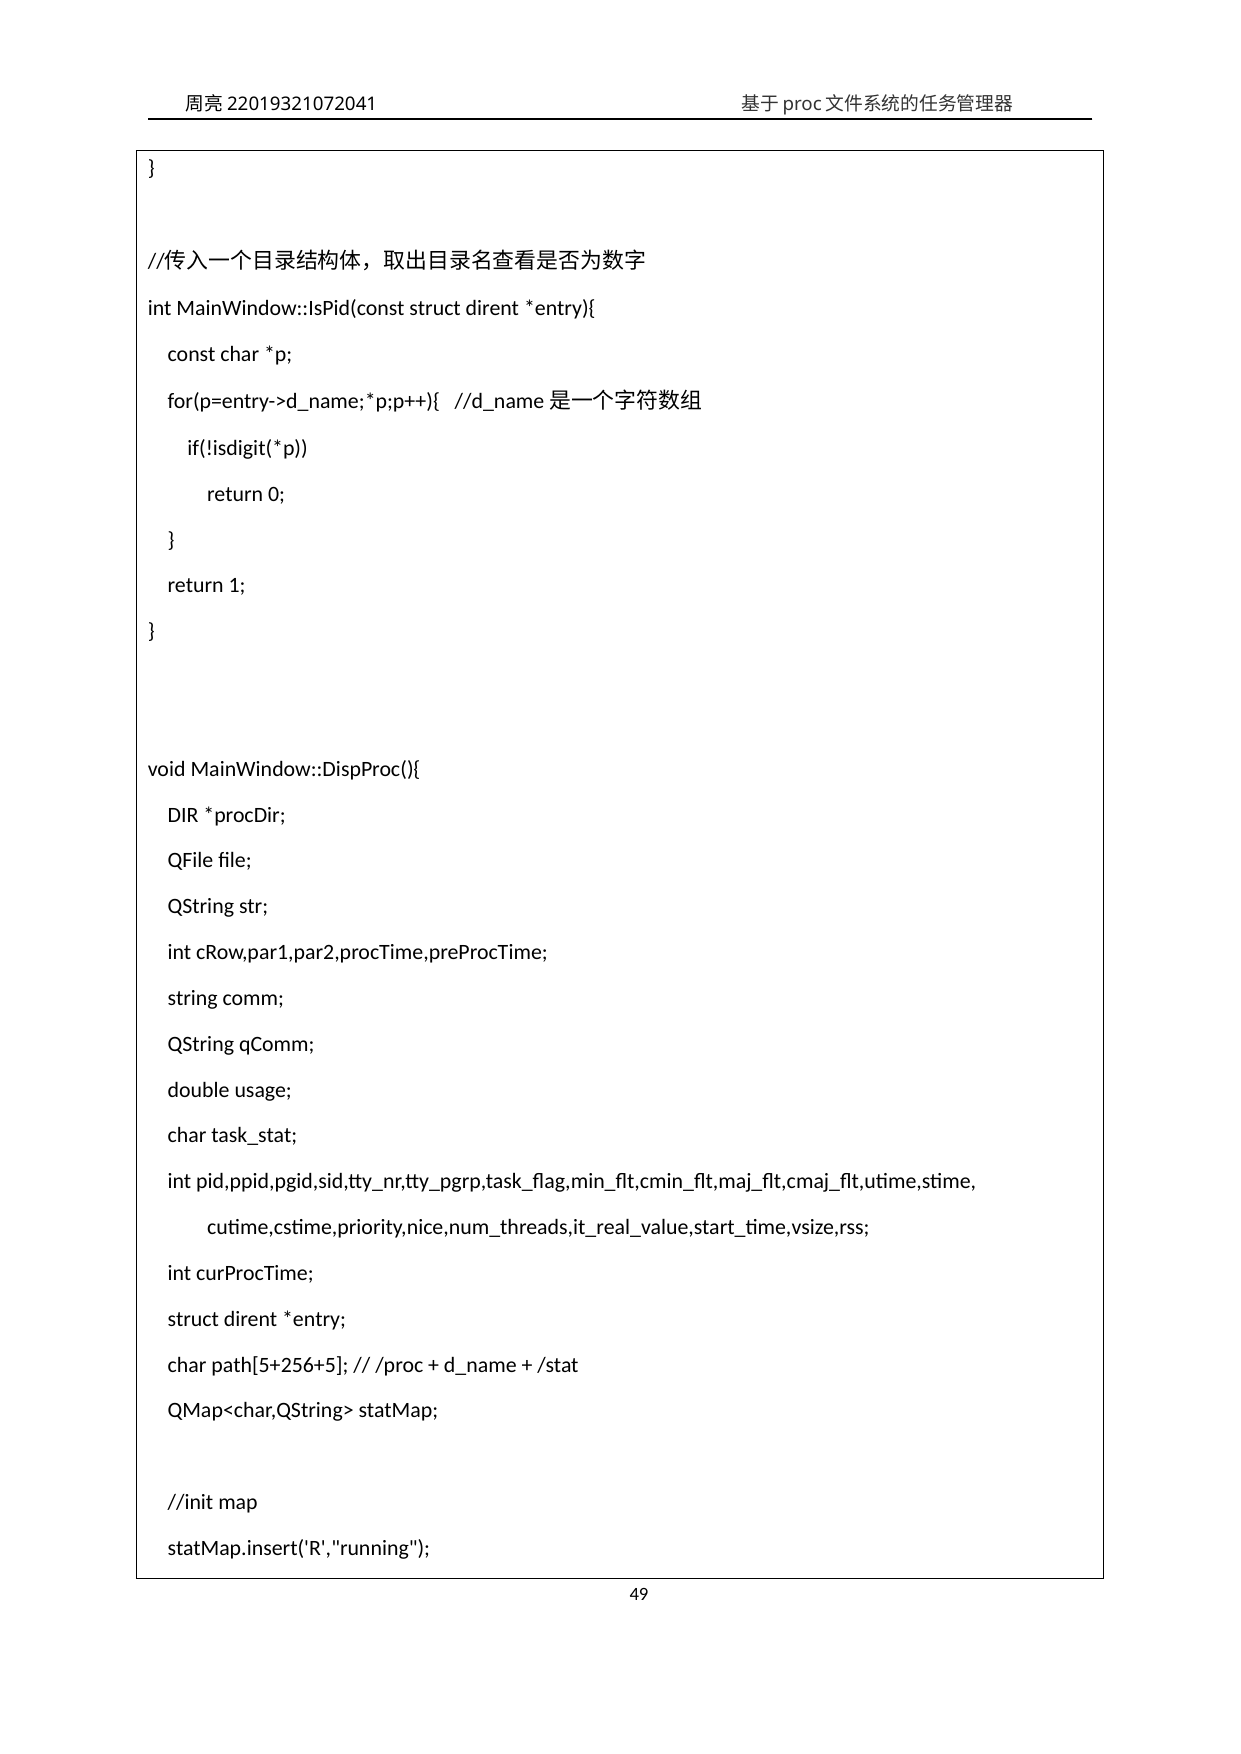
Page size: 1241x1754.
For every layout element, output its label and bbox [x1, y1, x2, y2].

table_cell [137, 151, 1103, 1578]
